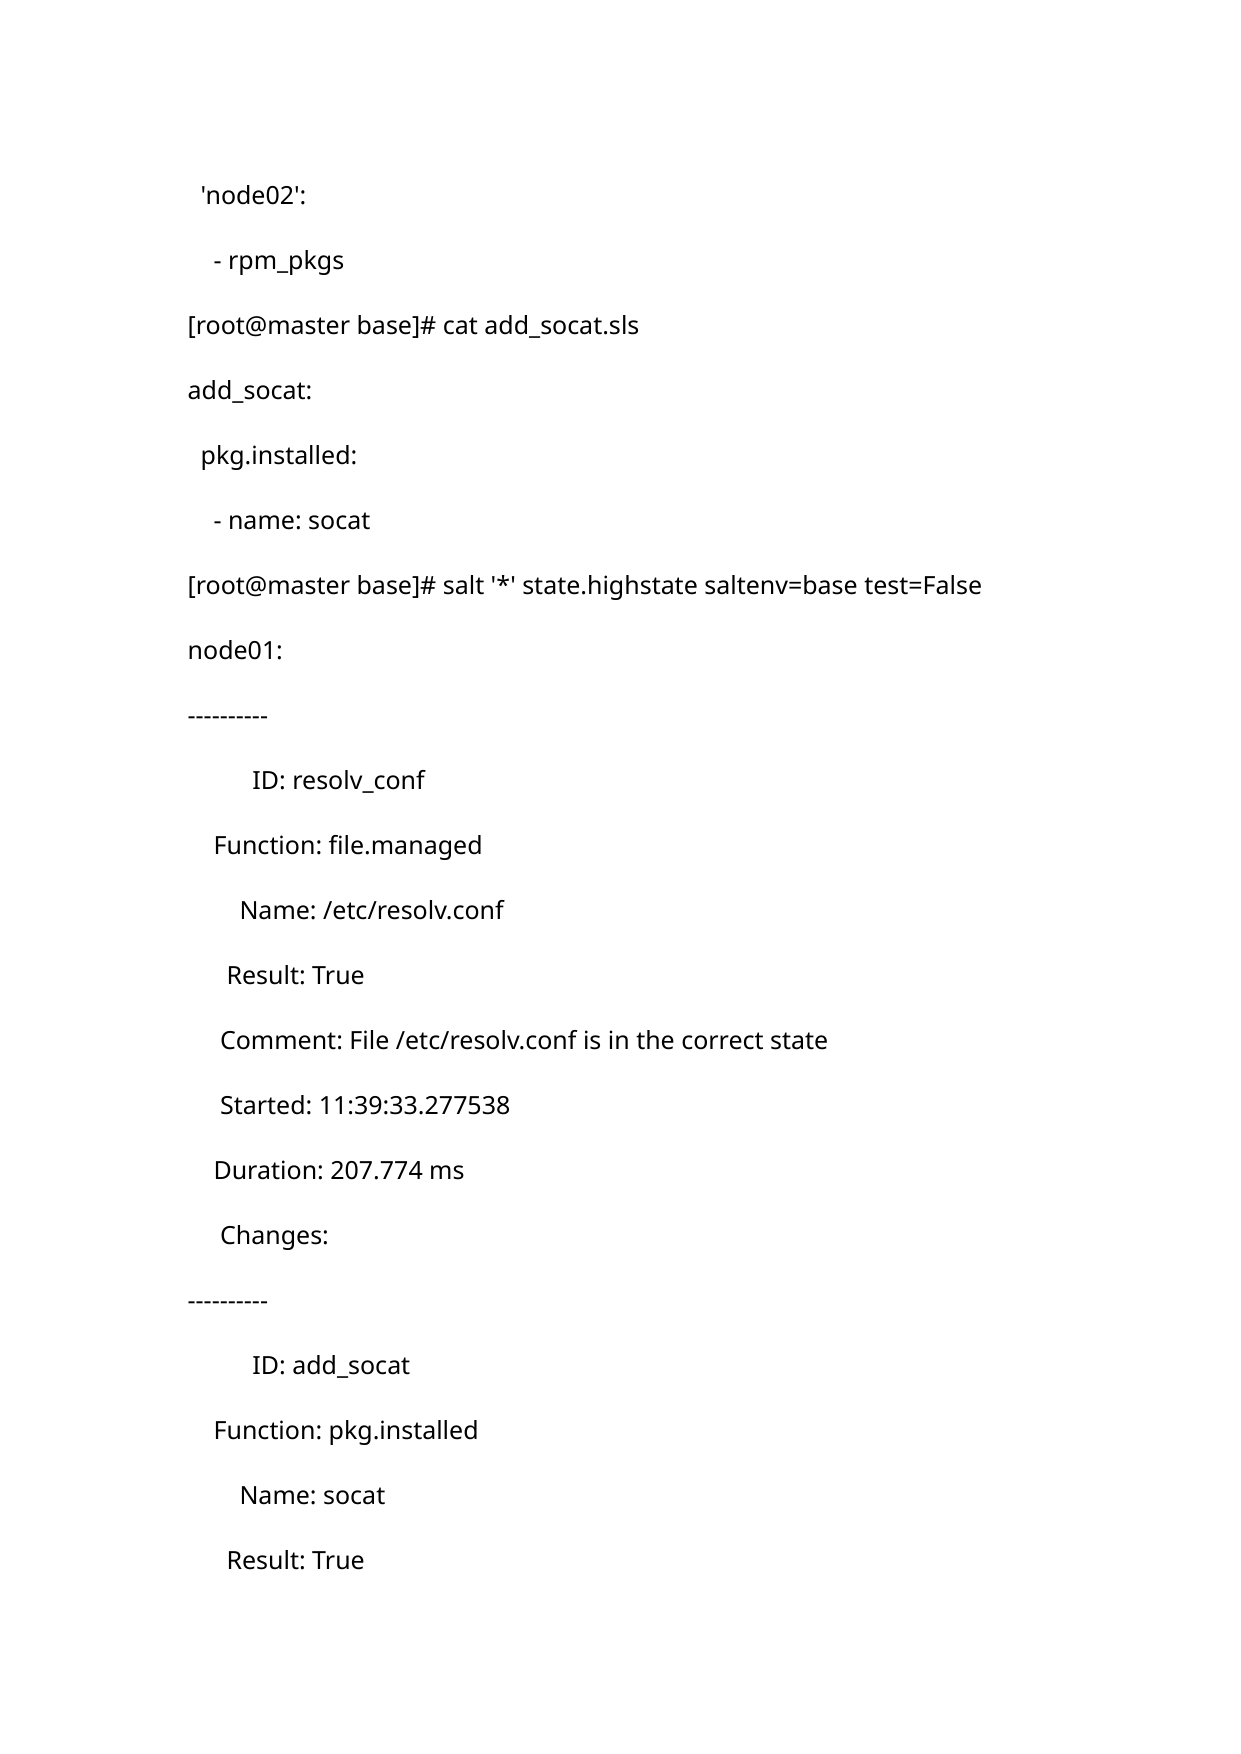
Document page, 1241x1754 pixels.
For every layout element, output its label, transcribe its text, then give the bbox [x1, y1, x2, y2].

text pkg.installed: [187, 422, 1053, 487]
text Result: True [187, 942, 1053, 1007]
text 'node02': [187, 162, 1053, 227]
text Function: pkg.installed [187, 1397, 1053, 1462]
text Name: /etc/resolv.conf [187, 877, 1053, 942]
text Comment: File /etc/resolv.conf is in the correct state [187, 1007, 1053, 1072]
text Name: socat [187, 1462, 1053, 1527]
text ---------- [187, 1267, 1053, 1332]
text Function: file.managed [187, 812, 1053, 877]
text Started: 11:39:33.277538 [187, 1072, 1053, 1137]
text Changes: [187, 1202, 1053, 1267]
text Duration: 207.774 ms [187, 1137, 1053, 1202]
text - name: socat [187, 487, 1053, 552]
text [root@master base]# salt '*' state.highstate saltenv=base test=False [187, 552, 1053, 617]
text [root@master base]# cat add_socat.sls [187, 292, 1053, 357]
text ID: add_socat [187, 1332, 1053, 1397]
text Result: True [187, 1527, 1053, 1592]
text node01: [187, 617, 1053, 682]
text ID: resolv_conf [187, 747, 1053, 812]
text add_socat: [187, 357, 1053, 422]
text ---------- [187, 682, 1053, 747]
text - rpm_pkgs [187, 227, 1053, 292]
